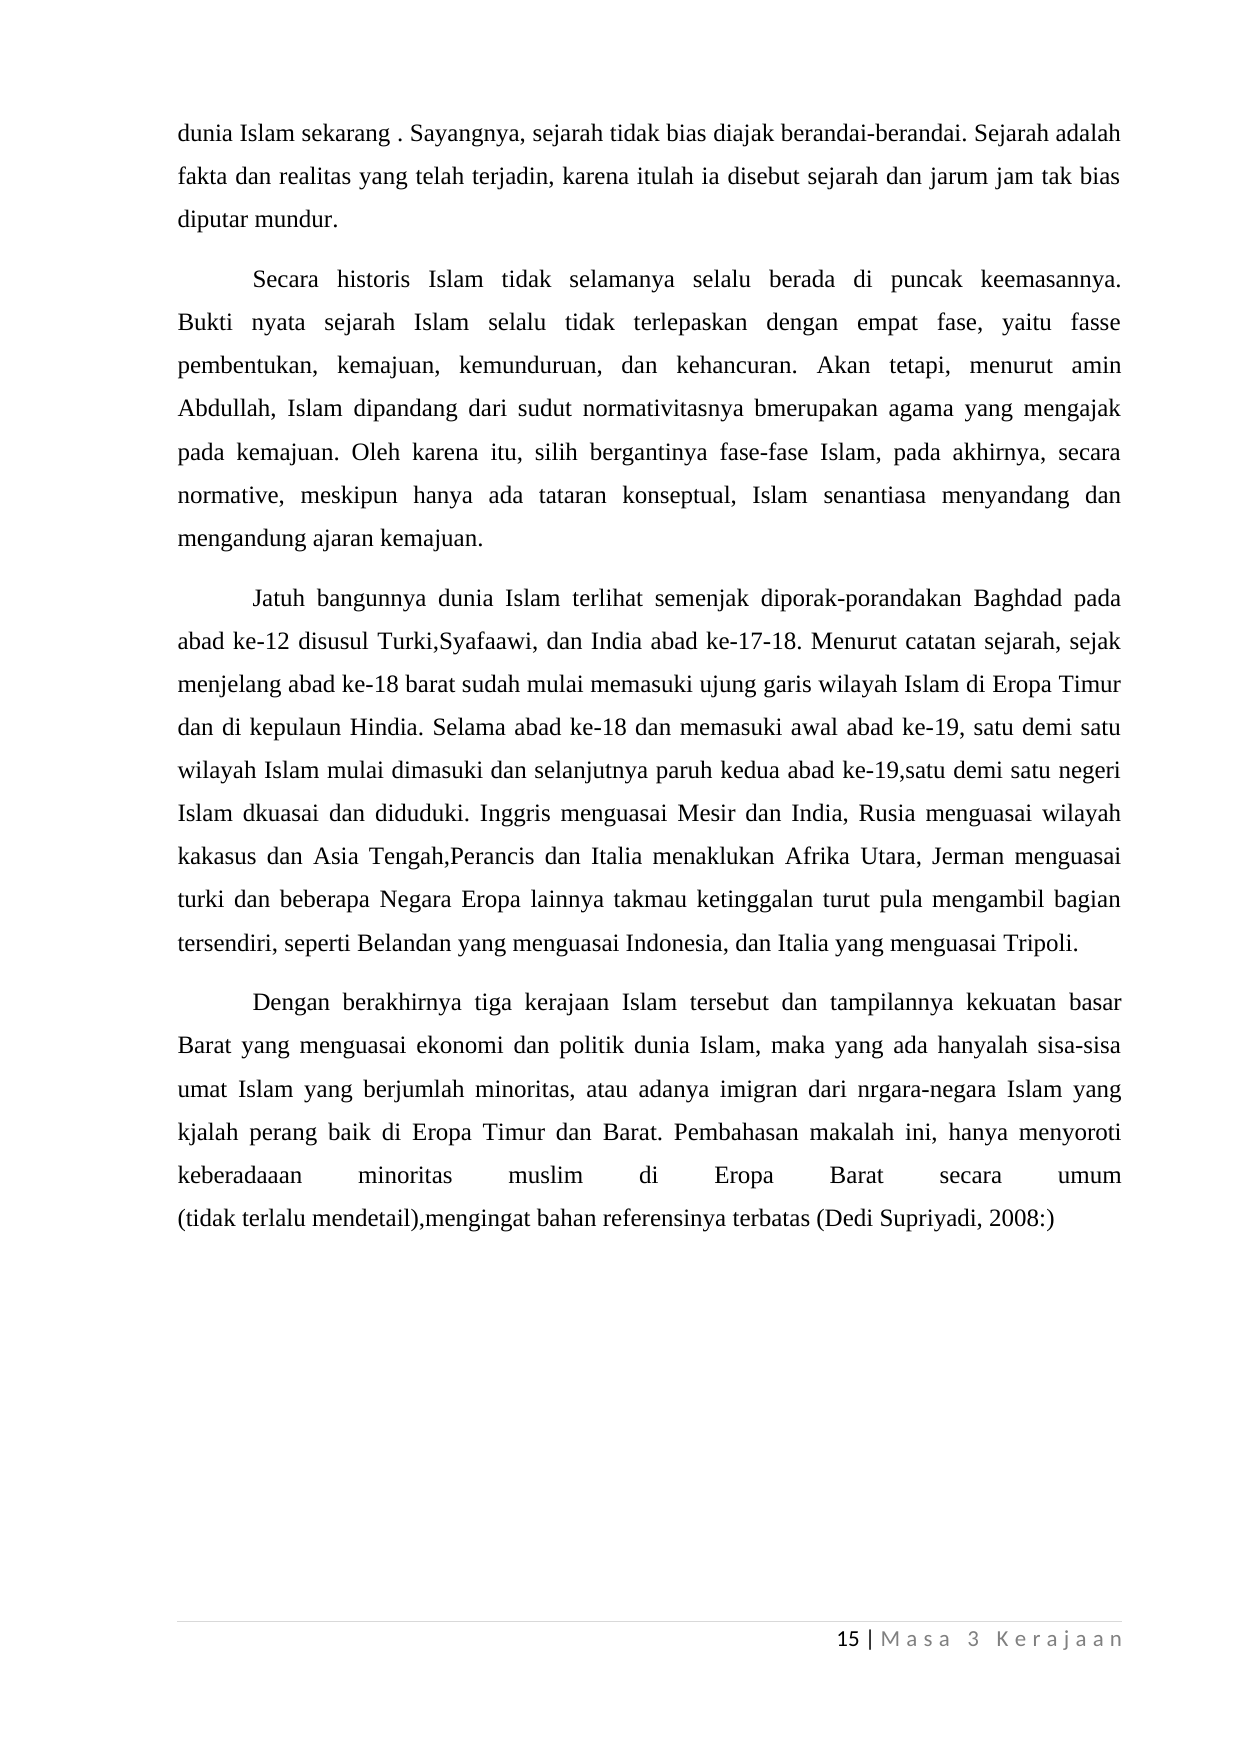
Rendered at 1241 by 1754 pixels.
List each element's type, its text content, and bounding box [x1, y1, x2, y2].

text Dengan berakhirnya tiga kerajaan Islam tersebut dan tampilannya kekuatan basar Barat yang menguasai ekonomi dan politik dunia Islam, maka yang ada hanyalah sisa-sisa umat Islam yang berjumlah minoritas, atau adanya imigran dari nrgara-negara Islam yang kjalah perang baik di Eropa Timur dan Barat. Pembahasan makalah ini, hanya menyoroti keberadaaan minoritas muslim di Eropa Barat secara umum (tidak terlalu mendetail),mengingat bahan referensinya terbatas (Dedi Supriyadi, 2008:) [177, 987, 1122, 1232]
text Secara historis Islam tidak selamanya selalu berada di puncak keemasannya. Bukti nyata sejarah Islam selalu tidak terlepaskan dengan empat fase, yaitu fasse pembentukan, kemajuan, kemunduruan, dan kehancuran. Akan tetapi, menurut amin Abdullah, Islam dipandang dari sudut normativitasnya bmerupakan agama yang mengajak pada kemajuan. Oleh karena itu, silih bergantinya fase-fase Islam, pada akhirnya, secara normative, meskipun hanya ada tataran konseptual, Islam senantiasa menyandang dan mengandung ajaran kemajuan. [177, 264, 1122, 552]
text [177, 118, 1122, 233]
text Jatuh bangunnya dunia Islam terlihat semenjak diporak-porandakan Baghdad pada abad ke-12 disusul Turki,Syafaawi, dan India abad ke-17-18. Menurut catatan sejarah, sejak menjelang abad ke-18 barat sudah mulai memasuki ujung garis wilayah Islam di Eropa Timur dan di kepulaun Hindia. Selama abad ke-18 dan memasuki awal abad ke-19, satu demi satu wilayah Islam mulai dimasuki dan selanjutnya paruh kedua abad ke-19,satu demi satu negeri Islam dkuasai dan diduduki. Inggris menguasai Mesir dan India, Rusia menguasai wilayah kakasus dan Asia Tengah,Perancis dan Italia menaklukan Afrika Utara, Jerman menguasai turki dan beberapa Negara Eropa lainnya takmau ketinggalan turut pula mengambil bagian tersendiri, seperti Belandan yang menguasai Indonesia, dan Italia yang menguasai Tripoli. [177, 583, 1122, 956]
